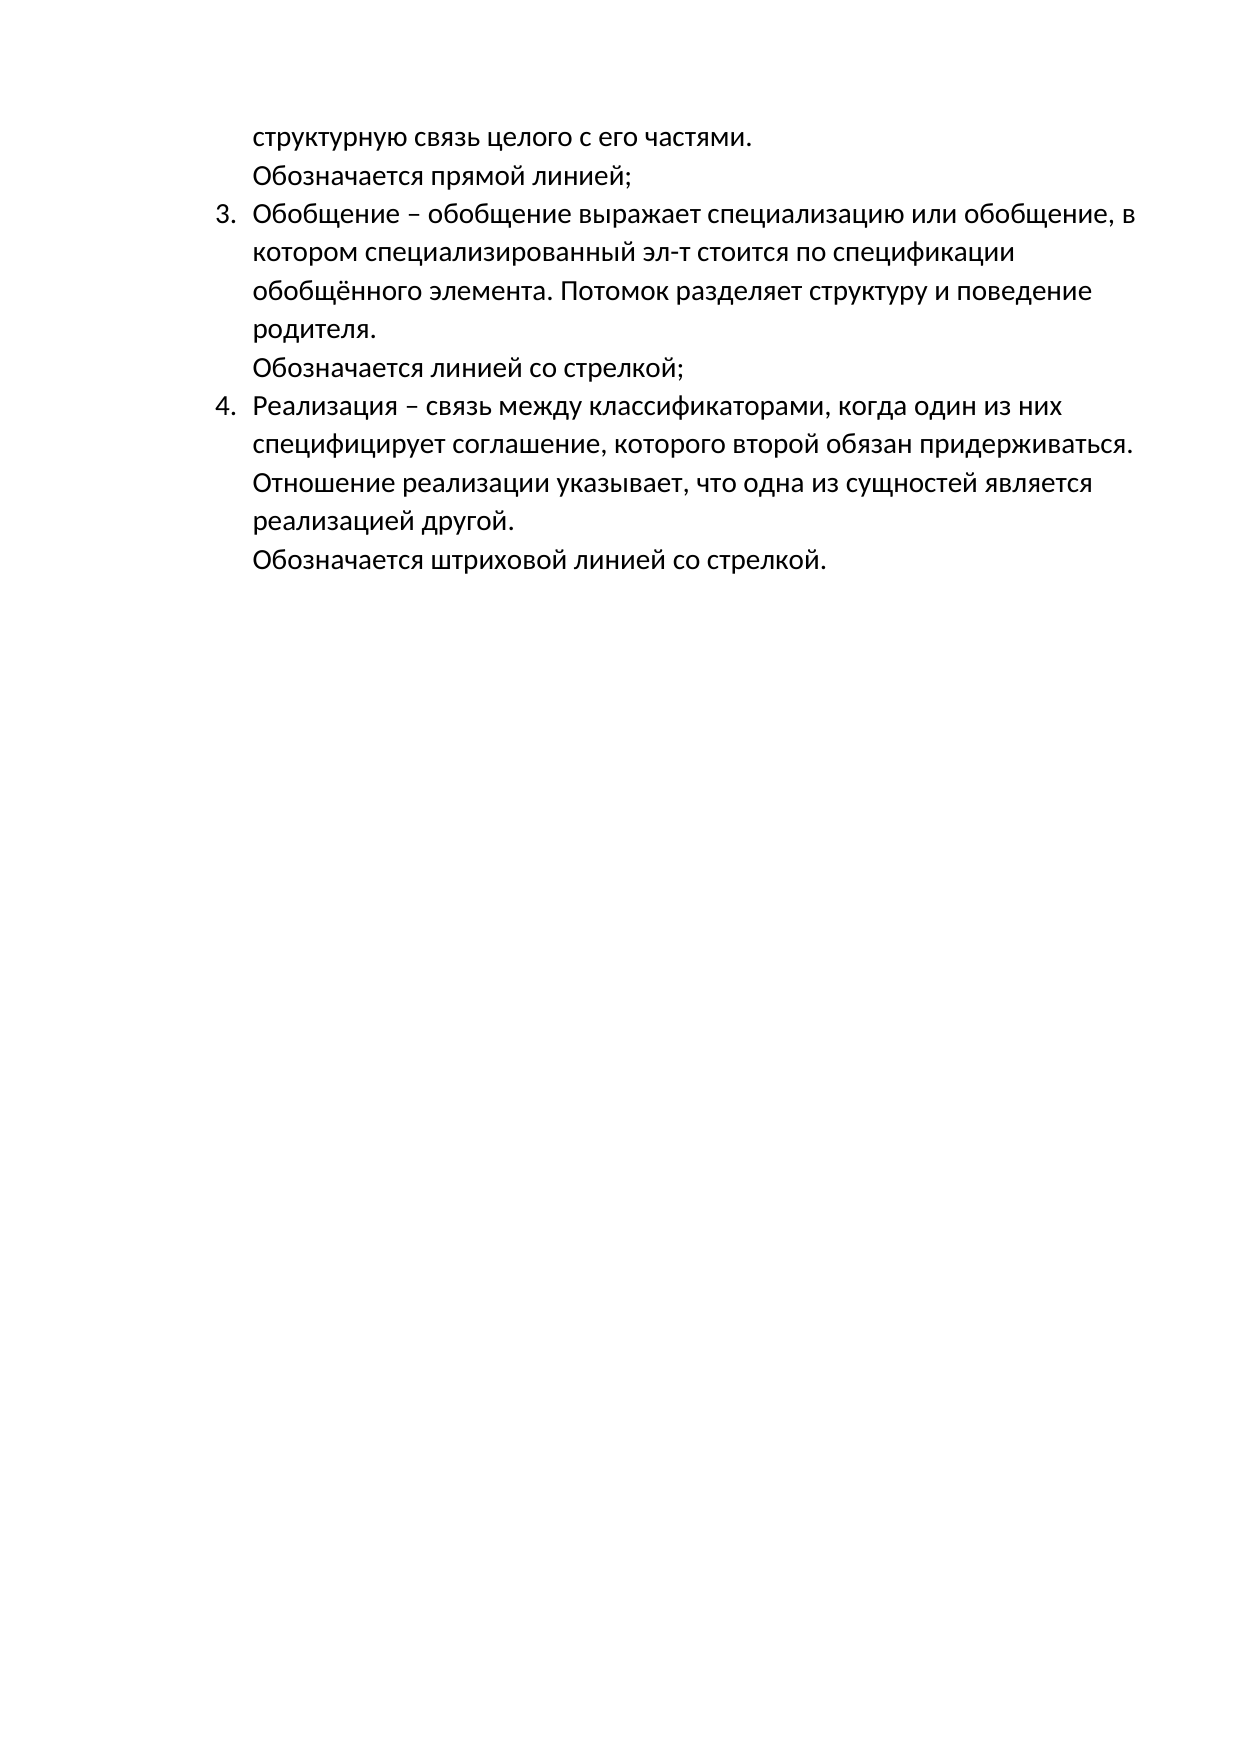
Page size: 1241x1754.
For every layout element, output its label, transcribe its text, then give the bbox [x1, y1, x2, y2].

list Реализация – связь между классификаторами, когда один из них специфицирует соглашение, которого второй обязан придерживаться. Отношение реализации указывает, что одна из сущностей является реализацией другой. Обозначается штриховой линией со стрелкой. [215, 387, 1152, 577]
list Обобщение – обобщение выражает специализацию или обобщение, в котором специализированный эл-т стоится по спецификации обобщённого элемента. Потомок разделяет структуру и поведение родителя. Обозначается линией со стрелкой; [215, 195, 1152, 384]
